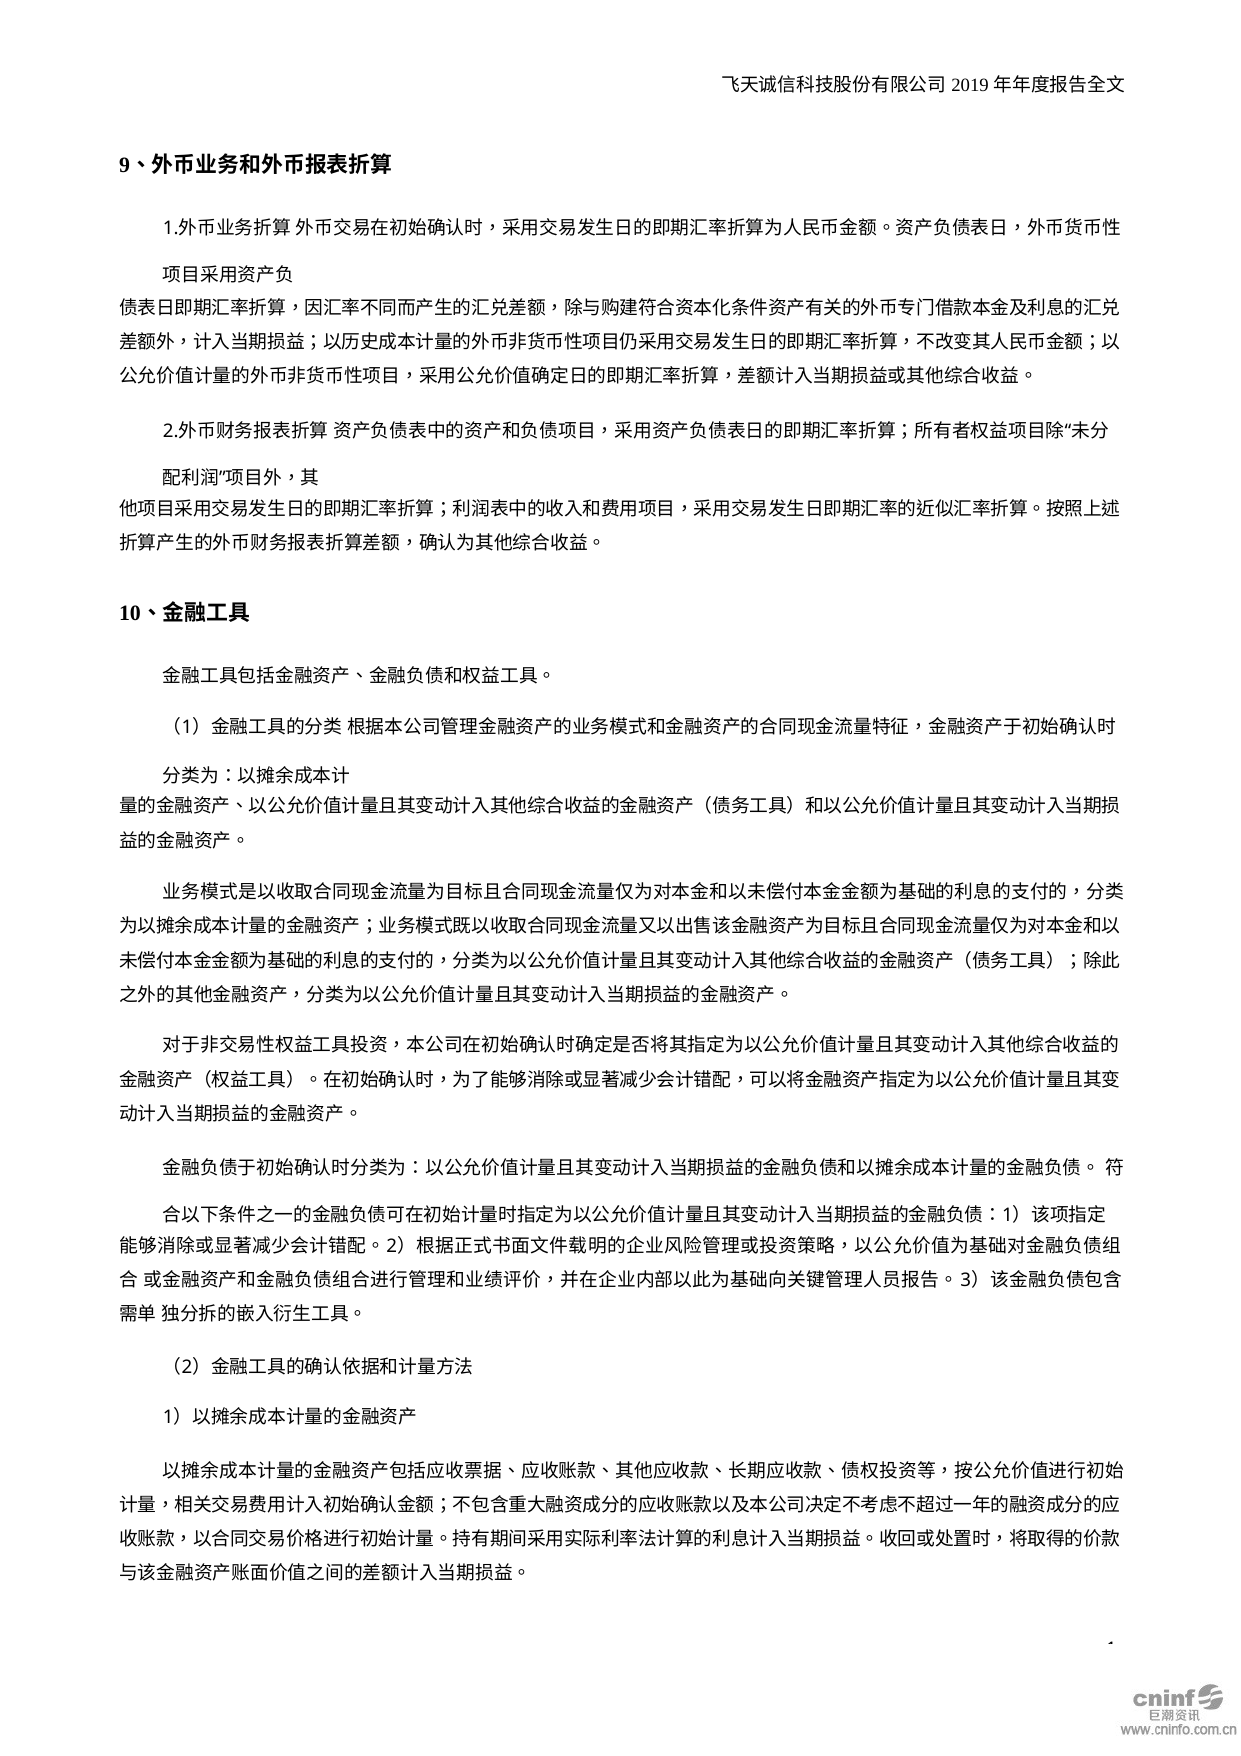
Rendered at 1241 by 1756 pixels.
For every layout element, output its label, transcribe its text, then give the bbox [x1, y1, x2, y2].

text 他项目采用交易发生日的即期汇率折算；利润表中的收入和费用项目，采用交易发生日即期汇率的近似汇率折算。按照上述 折算产生的外币财务报表折算差额，确认为其他综合收益。 [119, 495, 1122, 554]
text 1.外币业务折算 外币交易在初始确认时，采用交易发生日的即期汇率折算为人民币金额。资产负债表日，外币货币性项目采用资产负 [163, 193, 1126, 286]
text 对于非交易性权益工具投资，本公司在初始确认时确定是否将其指定为以公允价值计量且其变动计入其他综合收益的 金融资产（权益工具）。在初始确认时，为了能够消除或显著减少会计错配，可以将金融资产指定为以公允价值计量且其变 动计入当期损益的金融资产。 [119, 1031, 1124, 1126]
subtitle 9、外币业务和外币报表折算 [119, 149, 1240, 179]
picture [1115, 1681, 1240, 1738]
text 金融工具包括金融资产、金融负债和权益工具。 [163, 662, 1126, 688]
text 能够消除或显著减少会计错配。2）根据正式书面文件载明的企业风险管理或投资策略，以公允价值为基础对金融负债组合 或金融资产和金融负债组合进行管理和业绩评价，并在企业内部以此为基础向关键管理人员报告。3）该金融负债包含需单 独分拆的嵌入衍生工具。 [119, 1232, 1123, 1325]
text 金融负债于初始确认时分类为：以公允价值计量且其变动计入当期损益的金融负债和以摊余成本计量的金融负债。 符合以下条件之一的金融负债可在初始计量时指定为以公允价值计量且其变动计入当期损益的金融负债：1）该项指定 [163, 1137, 1124, 1231]
subtitle 10、金融工具 [119, 597, 1240, 627]
text 以摊余成本计量的金融资产包括应收票据、应收账款、其他应收款、长期应收款、债权投资等，按公允价值进行初始 计量，相关交易费用计入初始确认金额；不包含重大融资成分的应收账款以及本公司决定不考虑不超过一年的融资成分的应 收账款，以合同交易价格进行初始计量。持有期间采用实际利率法计算的利息计入当期损益。收回或处置时，将取得的价款 与该金融资产账面价值之间的差额计入当期损益。 [119, 1458, 1125, 1585]
text 量的金融资产、以公允价值计量且其变动计入其他综合收益的金融资产（债务工具）和以公允价值计量且其变动计入当期损 益的金融资产。 [119, 792, 1122, 853]
text （2）金融工具的确认依据和计量方法 1）以摊余成本计量的金融资产 [163, 1354, 474, 1429]
text 业务模式是以收取合同现金流量为目标且合同现金流量仅为对本金和以未偿付本金金额为基础的利息的支付的，分类 为以摊余成本计量的金融资产；业务模式既以收取合同现金流量又以出售该金融资产为目标且合同现金流量仅为对本金和以 未偿付本金金额为基础的利息的支付的，分类为以公允价值计量且其变动计入其他综合收益的金融资产（债务工具）；除此 之外的其他金融资产，分类为以公允价值计量且其变动计入当期损益的金融资产。 [119, 878, 1125, 1007]
text 债表日即期汇率折算，因汇率不同而产生的汇兑差额，除与购建符合资本化条件资产有关的外币专门借款本金及利息的汇兑 差额外，计入当期损益；以历史成本计量的外币非货币性项目仍采用交易发生日的即期汇率折算，不改变其人民币金额；以 公允价值计量的外币非货币性项目，采用公允价值确定日的即期汇率折算，差额计入当期损益或其他综合收益。 [119, 295, 1125, 388]
text 2.外币财务报表折算 资产负债表中的资产和负债项目，采用资产负债表日的即期汇率折算；所有者权益项目除“未分配利润”项目外，其 [163, 400, 1126, 493]
text （1）金融工具的分类 根据本公司管理金融资产的业务模式和金融资产的合同现金流量特征，金融资产于初始确认时分类为：以摊余成本计 [163, 695, 1126, 792]
